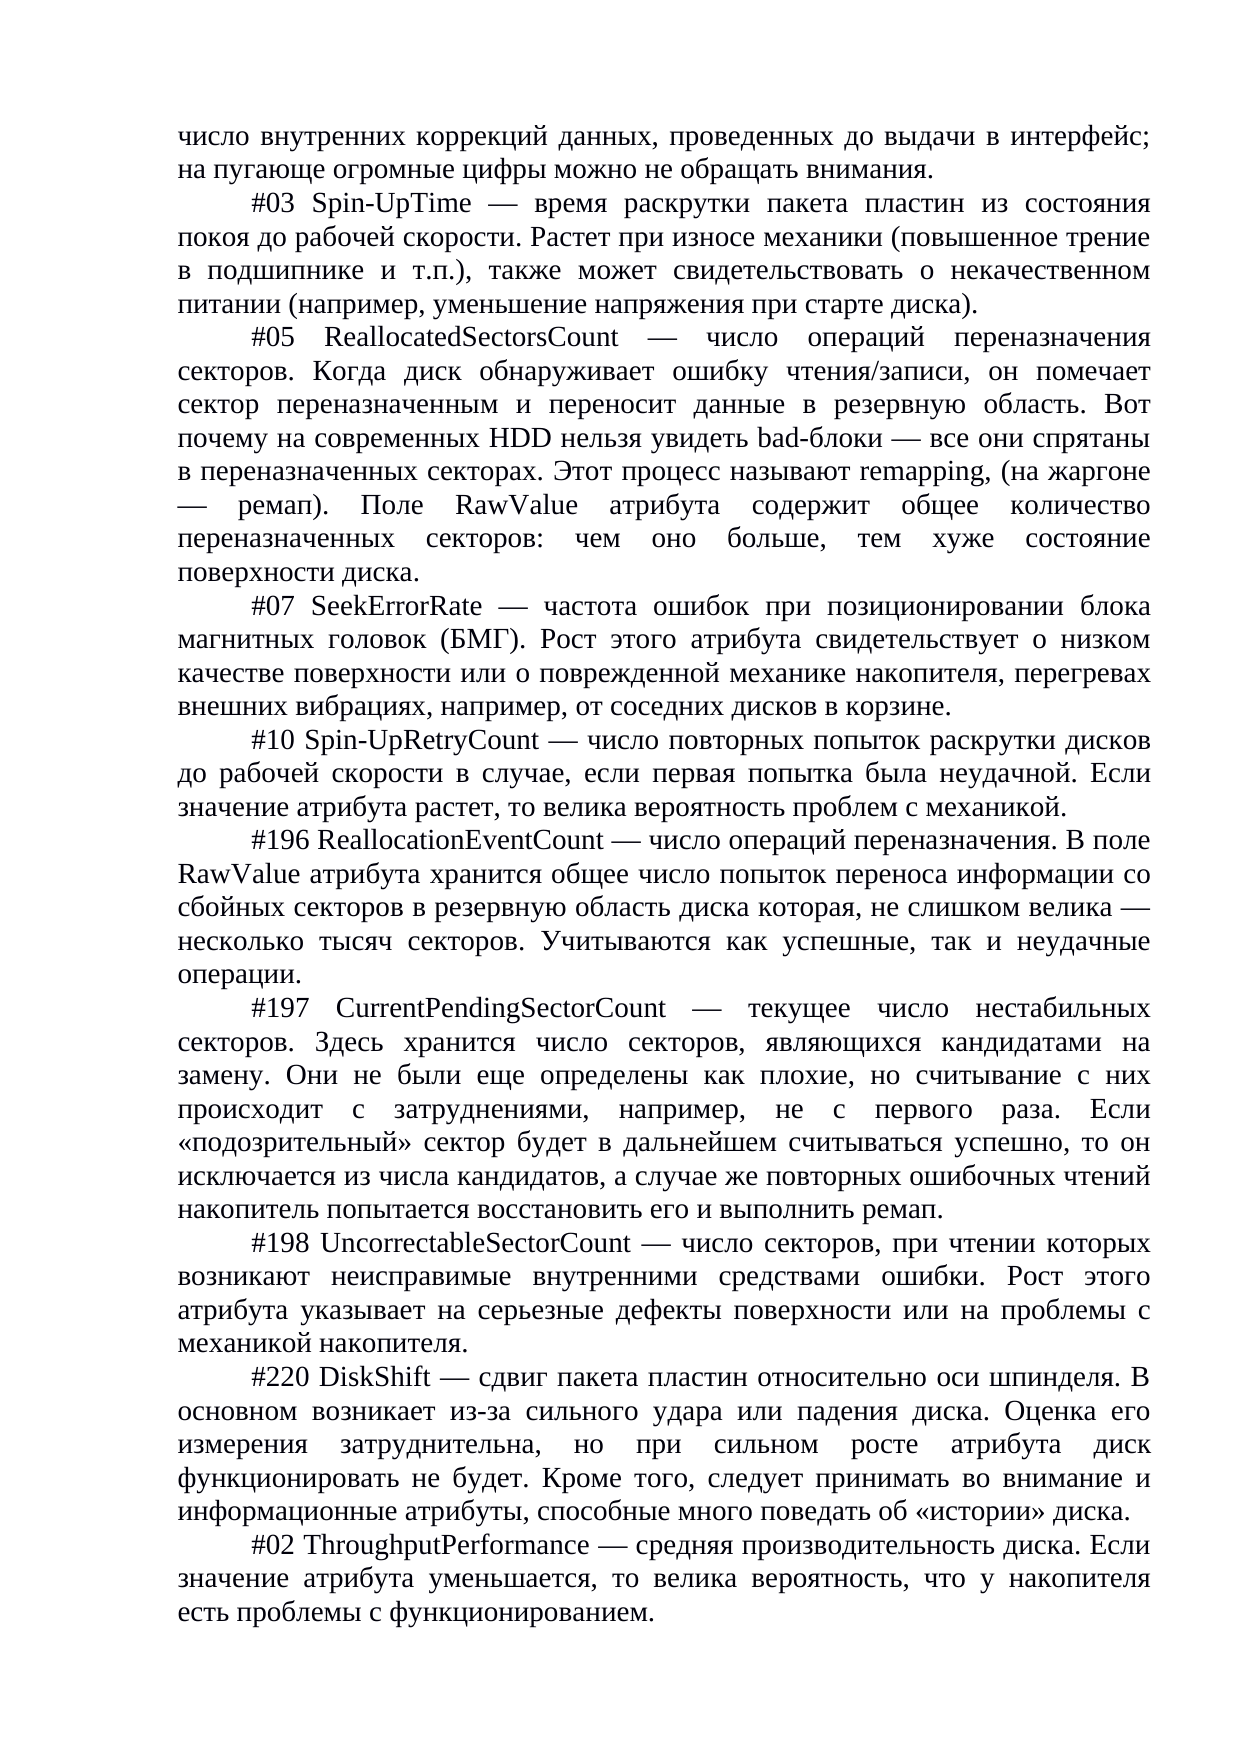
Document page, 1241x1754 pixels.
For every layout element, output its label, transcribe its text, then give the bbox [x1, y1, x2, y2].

text #10 Spin-UpRetryCount — число повторных попыток раскрутки дисков до рабочей скорости в случае, если первая попытка была неудачной. Если значение атрибута растет, то велика вероятность проблем с механикой. [177, 722, 1152, 822]
text #197 CurrentPendingSectorCount — текущее число нестабильных секторов. Здесь хранится число секторов, являющихся кандидатами на замену. Они не были еще определены как плохие, но считывание с них происходит с затруднениями, например, не с первого раза. Если «подозрительный» сектор будет в дальнейшем считываться успешно, то он исключается из числа кандидатов, а случае же повторных ошибочных чтений накопитель попытается восстановить его и выполнить ремап. [177, 990, 1152, 1225]
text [177, 118, 1152, 185]
text #196 ReallocationEventCount — число операций переназначения. В поле RawValue атрибута хранится общее число попыток переноса информации со сбойных секторов в резервную область диска которая, не слишком велика — несколько тысяч секторов. Учитываются как успешные, так и неудачные операции. [177, 822, 1152, 990]
text #198 UncorrectableSectorCount — число секторов, при чтении которых возникают неисправимые внутренними средствами ошибки. Рост этого атрибута указывает на серьезные дефекты поверхности или на проблемы с механикой накопителя. [177, 1225, 1152, 1359]
text #220 DiskShift — сдвиг пакета пластин относительно оси шпинделя. В основном возникает из-за сильного удара или падения диска. Оценка его измерения затруднительна, но при сильном росте атрибута диск функционировать не будет. Кроме того, следует принимать во внимание и информационные атрибуты, способные много поведать об «истории» диска. [177, 1359, 1152, 1527]
text #02 ThroughputPerformance — средняя производительность диска. Если значение атрибута уменьшается, то велика вероятность, что у накопителя есть проблемы с функционированием. [177, 1527, 1152, 1627]
text #07 SeekErrorRate — частота ошибок при позиционировании блока магнитных головок (БМГ). Рост этого атрибута свидетельствует о низком качестве поверхности или о поврежденной механике накопителя, перегревах внешних вибрациях, например, от соседних дисков в корзине. [177, 588, 1152, 722]
text #05 ReallocatedSectorsCount — число операций переназначения секторов. Когда диск обнаруживает ошибку чтения/записи, он помечает сектор переназначенным и переносит данные в резервную область. Вот почему на современных HDD нельзя увидеть bad-блоки — все они спрятаны в переназначенных секторах. Этот процесс называют remapping, (на жаргоне — ремап). Поле RawValue атрибута содержит общее количество переназначенных секторов: чем оно больше, тем хуже состояние поверхности диска. [177, 319, 1152, 588]
text #03 Spin-UpTime — время раскрутки пакета пластин из состояния покоя до рабочей скорости. Растет при износе механики (повышенное трение в подшипнике и т.п.), также может свидетельствовать о некачественном питании (например, уменьшение напряжения при старте диска). [177, 185, 1152, 319]
